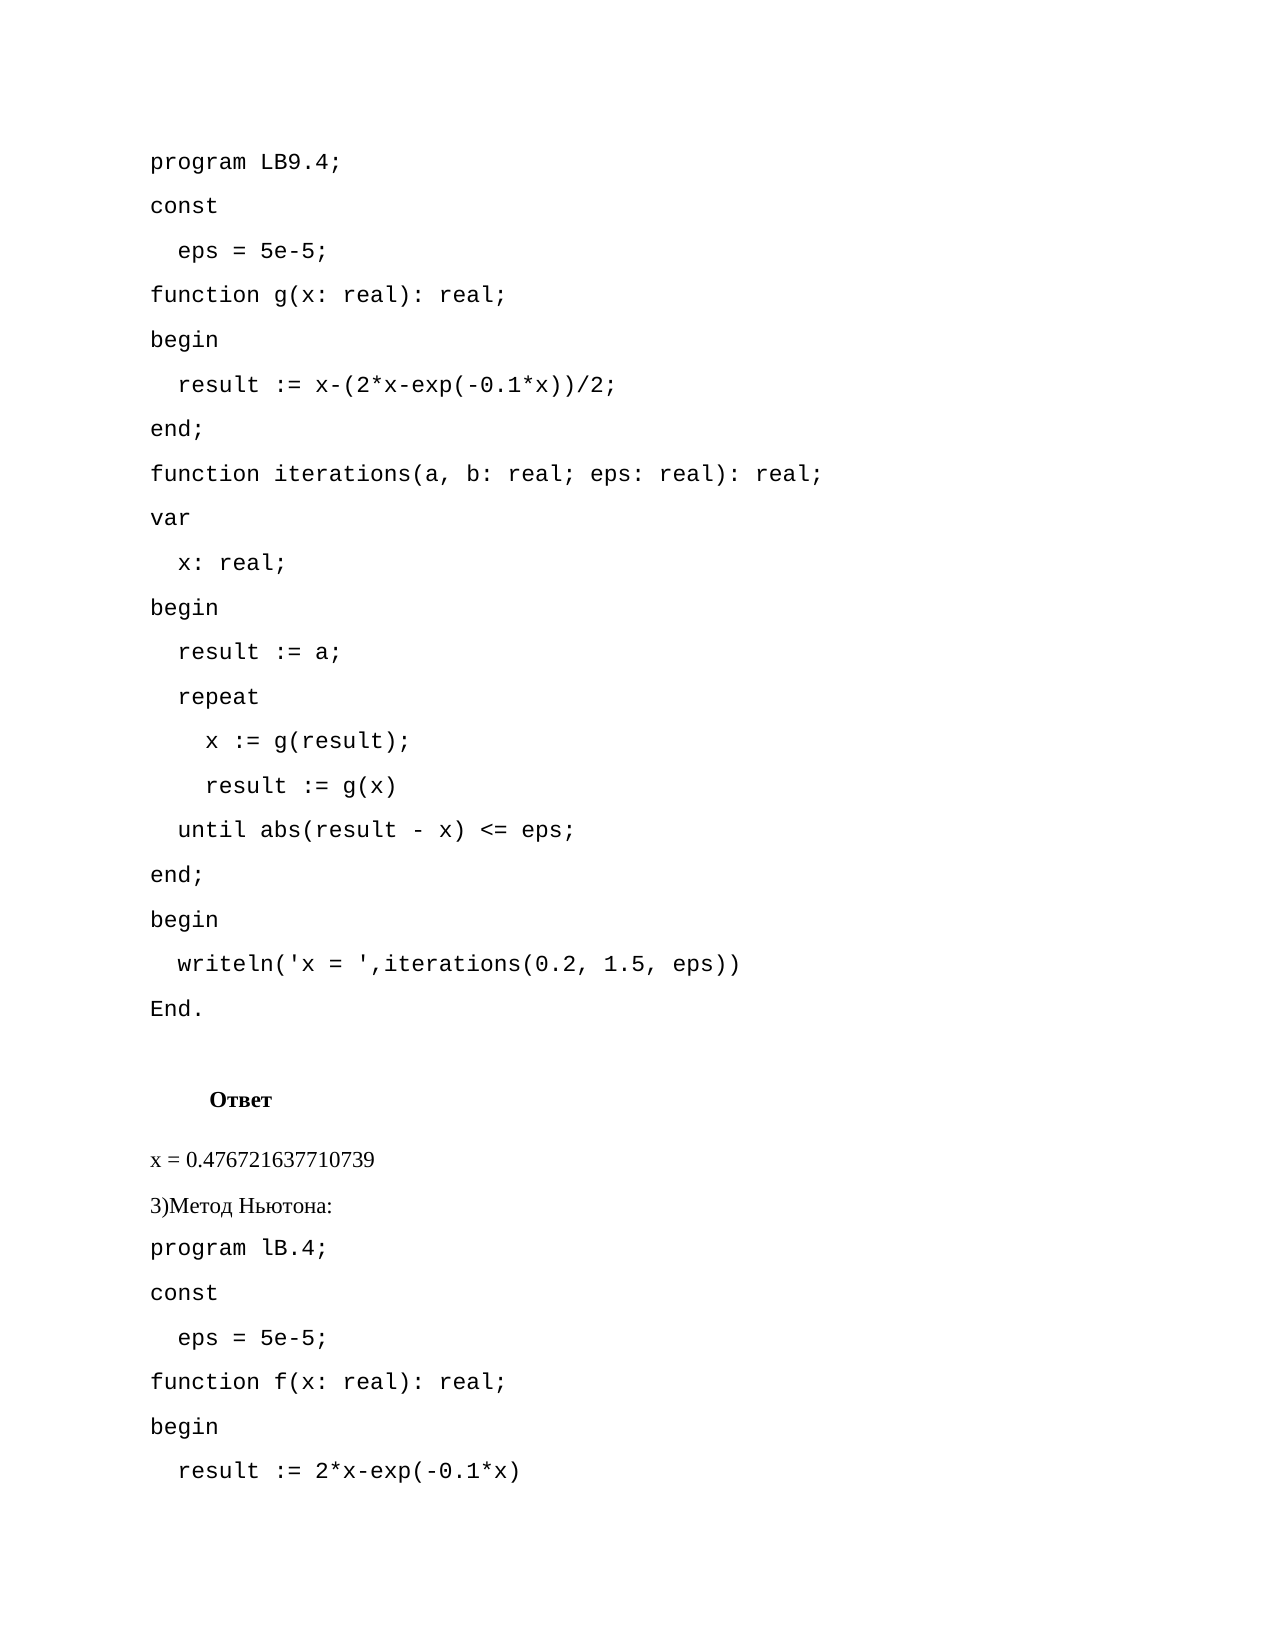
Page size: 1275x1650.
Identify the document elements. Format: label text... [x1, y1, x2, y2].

text function f(x: real): real; [150, 1371, 1125, 1396]
text eps = 5e-5; [150, 1326, 1125, 1352]
text eps = 5e-5; [150, 239, 1125, 265]
text repeat [150, 685, 1125, 711]
text function iterations(a, b: real; eps: real): real; [150, 462, 1125, 488]
text begin [150, 908, 1125, 934]
text x := g(result); [150, 729, 1125, 756]
text begin [150, 1415, 1125, 1441]
text result := x-(2*x-exp(-0.1*x))/2; [150, 373, 1125, 399]
text function g(x: real): real; [150, 284, 1125, 310]
text const [150, 194, 1125, 221]
text program lB.4; [150, 1237, 1125, 1263]
text Ответ [150, 1086, 1125, 1113]
text result := 2*x-exp(-0.1*x) [150, 1460, 1125, 1486]
text end; [150, 417, 1125, 443]
text program LB9.4; [150, 150, 1125, 176]
text End. [150, 997, 1125, 1023]
text var [150, 507, 1125, 533]
text until abs(result - x) <= eps; [150, 819, 1125, 845]
text end; [150, 863, 1125, 889]
text x = 0.476721637710739 [150, 1147, 1125, 1173]
text result := g(x) [150, 774, 1125, 800]
text 3)Метод Ньютона: [150, 1192, 1125, 1218]
text begin [150, 596, 1125, 622]
text begin [150, 328, 1125, 354]
text result := a; [150, 640, 1125, 666]
text x: real; [150, 551, 1125, 577]
text writeln('x = ',iterations(0.2, 1.5, eps)) [150, 952, 1125, 978]
text const [150, 1281, 1125, 1307]
